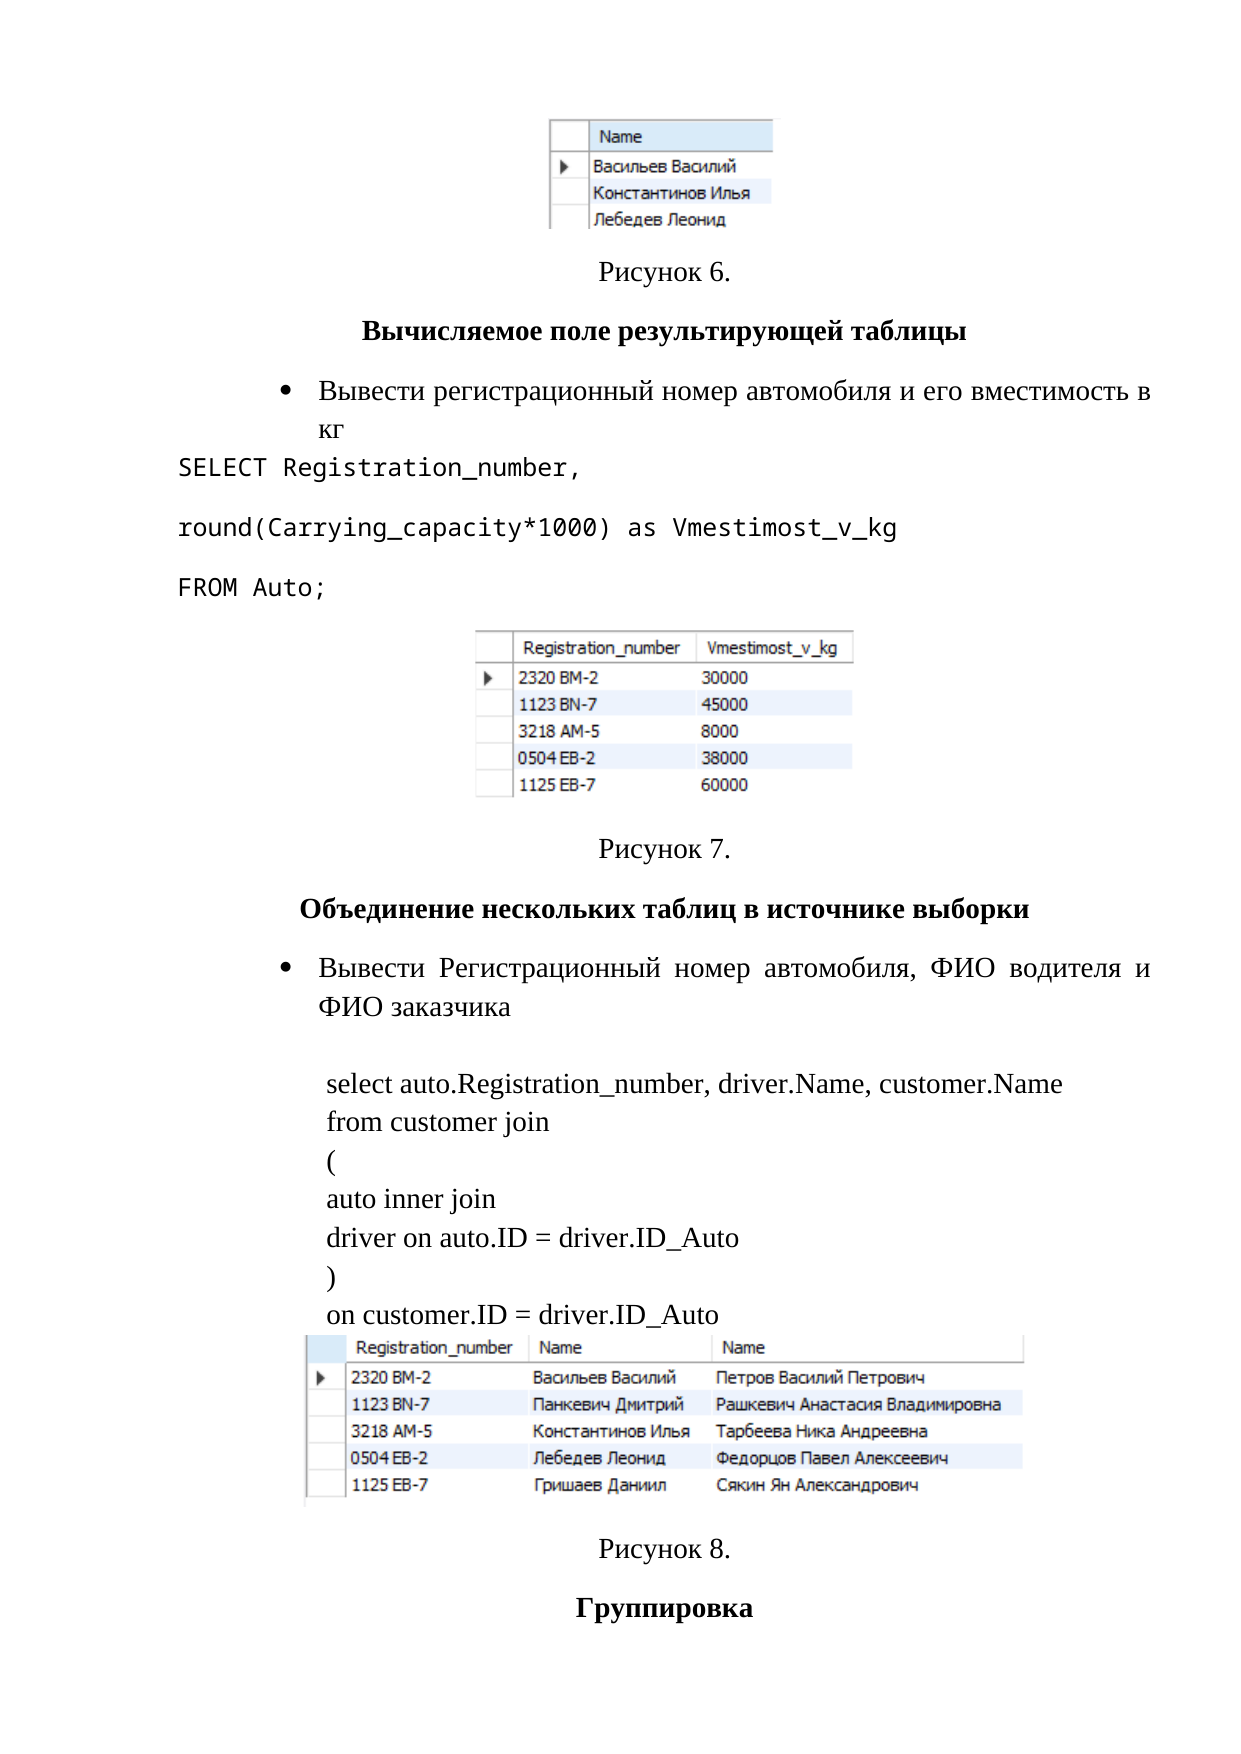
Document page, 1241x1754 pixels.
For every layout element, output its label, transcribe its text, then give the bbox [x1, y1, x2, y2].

text Объединение нескольких таблиц в источнике выборки [177, 891, 1152, 924]
text Вычисляемое поле результирующей таблицы [177, 313, 1152, 347]
text FROM Auto; [177, 570, 1152, 604]
text SELECT Registration_number, [177, 450, 1152, 484]
picture [548, 118, 781, 229]
list driver on auto.ID = driver.ID_Auto [326, 1220, 1152, 1254]
list from customer join [326, 1104, 1152, 1138]
picture [475, 630, 854, 807]
list auto inner join [326, 1182, 1152, 1215]
text Рисунок 7. [177, 832, 1152, 865]
list on customer.ID = driver.ID_Auto [326, 1297, 1152, 1331]
text Рисунок 8. [177, 1531, 1152, 1565]
list ) [326, 1259, 1152, 1292]
text Группировка [177, 1591, 1152, 1624]
list Вывести регистрационный номер автомобиля и его вместимость в кг [281, 373, 1152, 445]
text Рисунок 6. [177, 254, 1152, 288]
list select auto.Registration_number, driver.Name, customer.Name [326, 1066, 1152, 1099]
text round(Carrying_capacity*1000) as Vmestimost_v_kg [177, 510, 1152, 544]
list Вывести Регистрационный номер автомобиля, ФИО водителя и ФИО заказчика [281, 950, 1152, 1022]
list ( [326, 1143, 1152, 1177]
picture [303, 1335, 1026, 1507]
